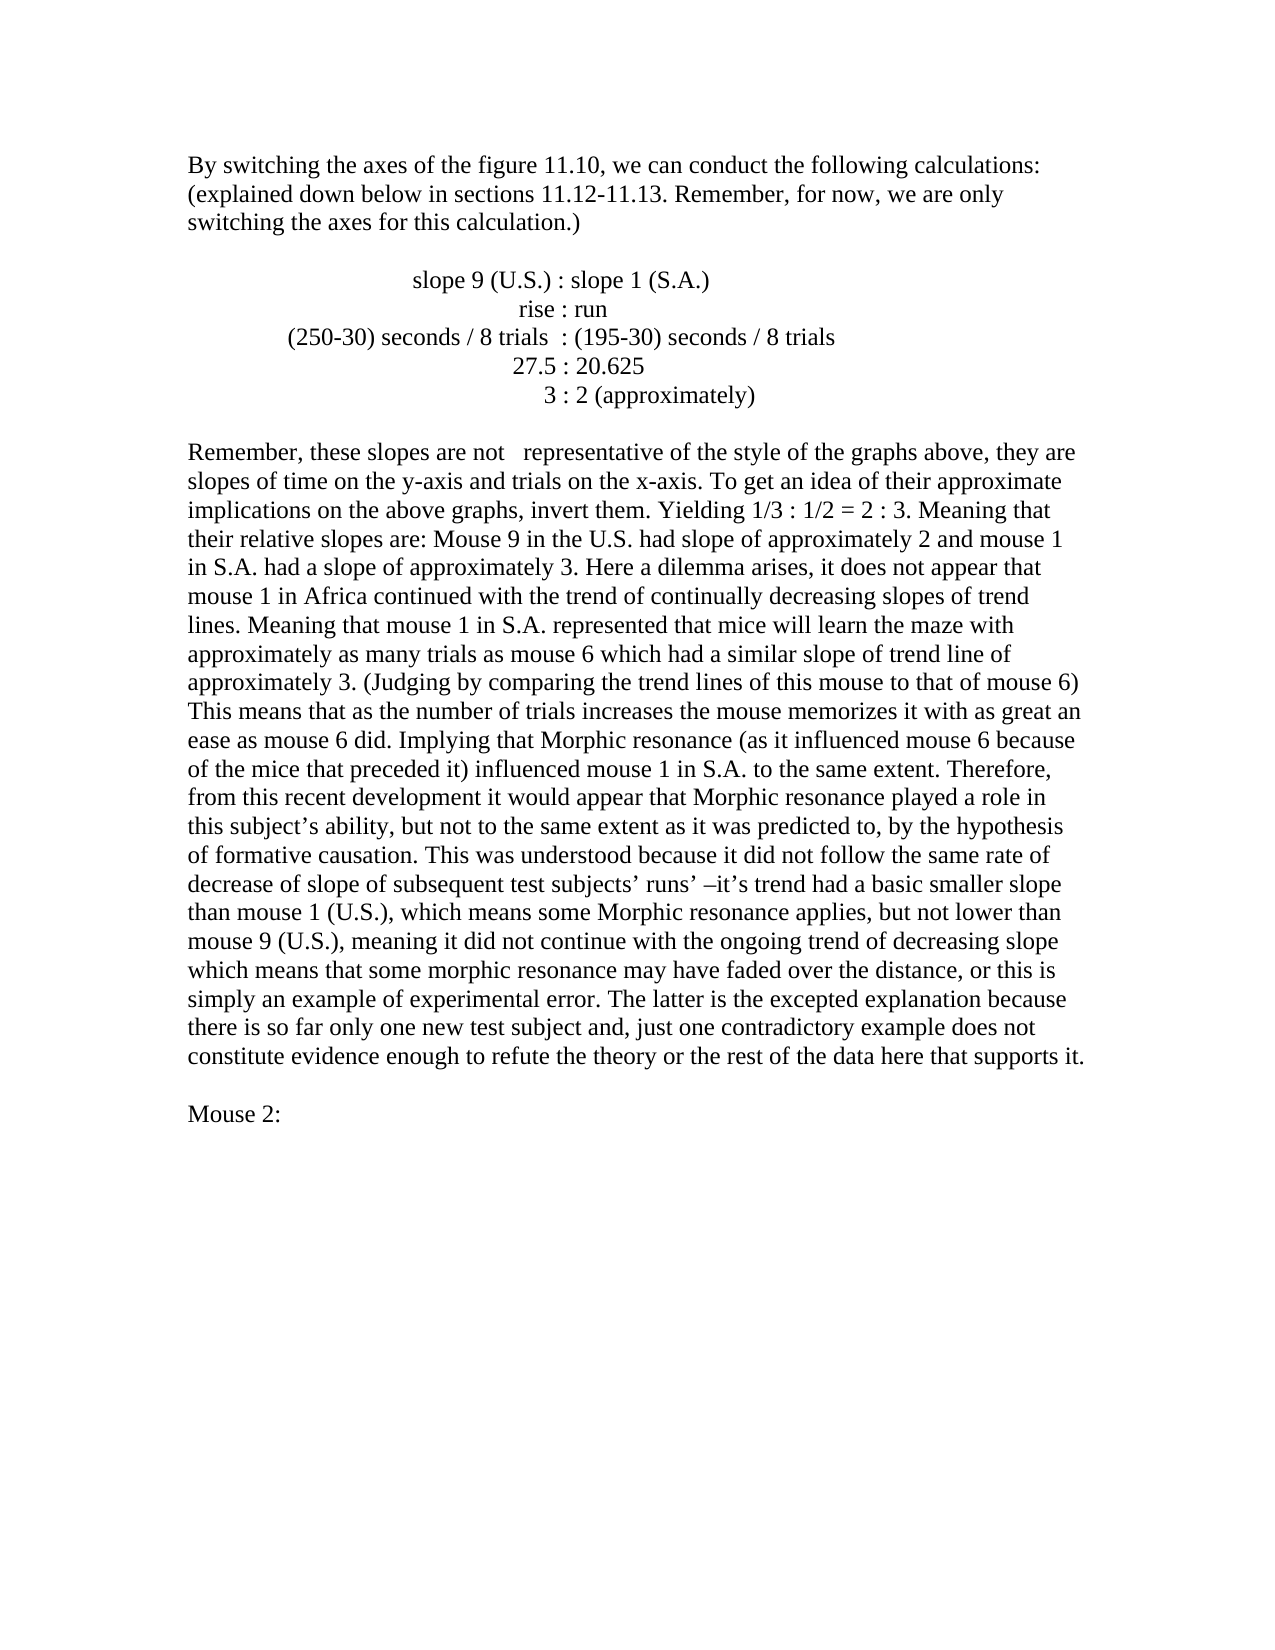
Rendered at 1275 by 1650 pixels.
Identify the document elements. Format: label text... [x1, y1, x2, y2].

text rise : run [487, 294, 1087, 322]
text By switching the axes of the figure 11.10, we can conduct the following calculations: (explained down below in sections 11.12-11.13. Remember, for now, we are only switching the axes for this calculation.) [187, 150, 1087, 236]
text (250-30) seconds / 8 trials : (195-30) seconds / 8 trials [262, 322, 1087, 351]
text slope 9 (U.S.) : slope 1 (S.A.) [337, 265, 1087, 294]
text Remember, these slopes are not representative of the style of the graphs above, they are slopes of time on the y-axis and trials on the x-axis. To get an idea of their approximate implications on the above graphs, invert them. Yielding 1/3 : 1/2 = 2 : 3. Meaning that their relative slopes are: Mouse 9 in the U.S. had slope of approximately 2 and mouse 1 in S.A. had a slope of approximately 3. Here a dilemma arises, it does not appear that mouse 1 in Africa continued with the trend of continually decreasing slopes of trend lines. Meaning that mouse 1 in S.A. represented that mice will learn the maze with approximately as many trials as mouse 6 which had a similar slope of trend line of approximately 3. (Judging by comparing the trend lines of this mouse to that of mouse 6) This means that as the number of trials increases the mouse memorizes it with as great an ease as mouse 6 did. Implying that Morphic resonance (as it influenced mouse 6 because of the mice that preceded it) influenced mouse 1 in S.A. to the same extent. Therefore, from this recent development it would appear that Morphic resonance played a role in this subject’s ability, but not to the same extent as it was predicted to, by the hypothesis of formative causation. This was understood because it did not follow the same rate of decrease of slope of subsequent test subjects’ runs’ –it’s trend had a basic smaller slope than mouse 1 (U.S.), which means some Morphic resonance applies, but not lower than mouse 9 (U.S.), meaning it did not continue with the ongoing trend of decreasing slope which means that some morphic resonance may have faded over the distance, or this is simply an example of experimental error. The latter is the excepted explanation because there is so far only one new test subject and, just one contradictory example does not constitute evidence enough to refute the theory or the rest of the data here that supports it. [187, 437, 1087, 1070]
text Mouse 2: [187, 1099, 1087, 1127]
text 3 : 2 (approximately) [544, 380, 1087, 409]
list : 20.625 [512, 351, 1087, 380]
